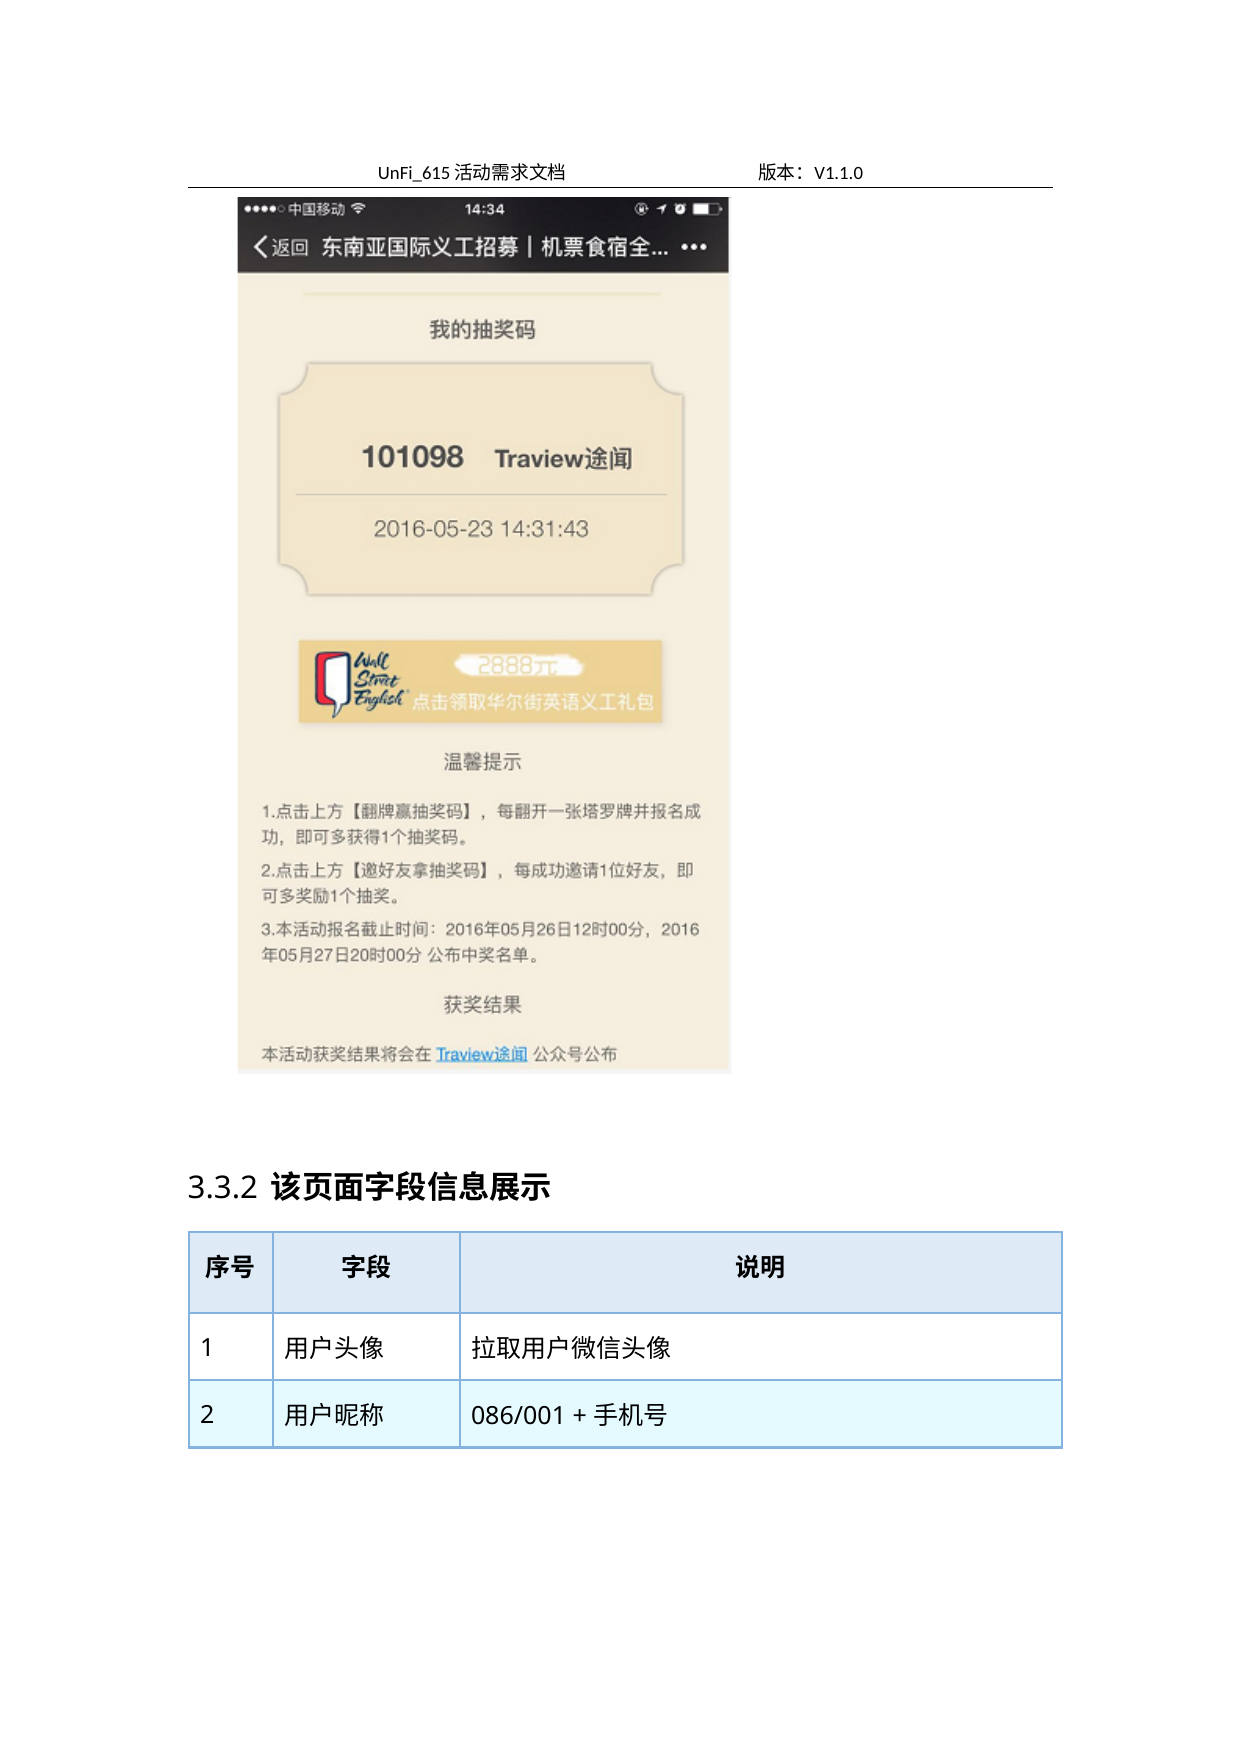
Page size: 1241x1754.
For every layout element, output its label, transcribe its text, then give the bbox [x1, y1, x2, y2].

table_header 序号 [190, 1233, 272, 1312]
subtitle 该页面字段信息展示 [187, 1163, 1053, 1208]
picture [237, 197, 732, 1074]
table_cell 用户昵称 [274, 1381, 459, 1446]
table_cell 用户头像 [274, 1314, 459, 1379]
table_header 说明 [461, 1233, 1061, 1312]
table_cell 拉取用户微信头像 [461, 1314, 1061, 1379]
table_cell 1 [190, 1314, 272, 1379]
table_cell 086/001 + 手机号 [461, 1381, 1061, 1446]
table_cell 2 [190, 1381, 272, 1446]
table_header 字段 [274, 1233, 459, 1312]
